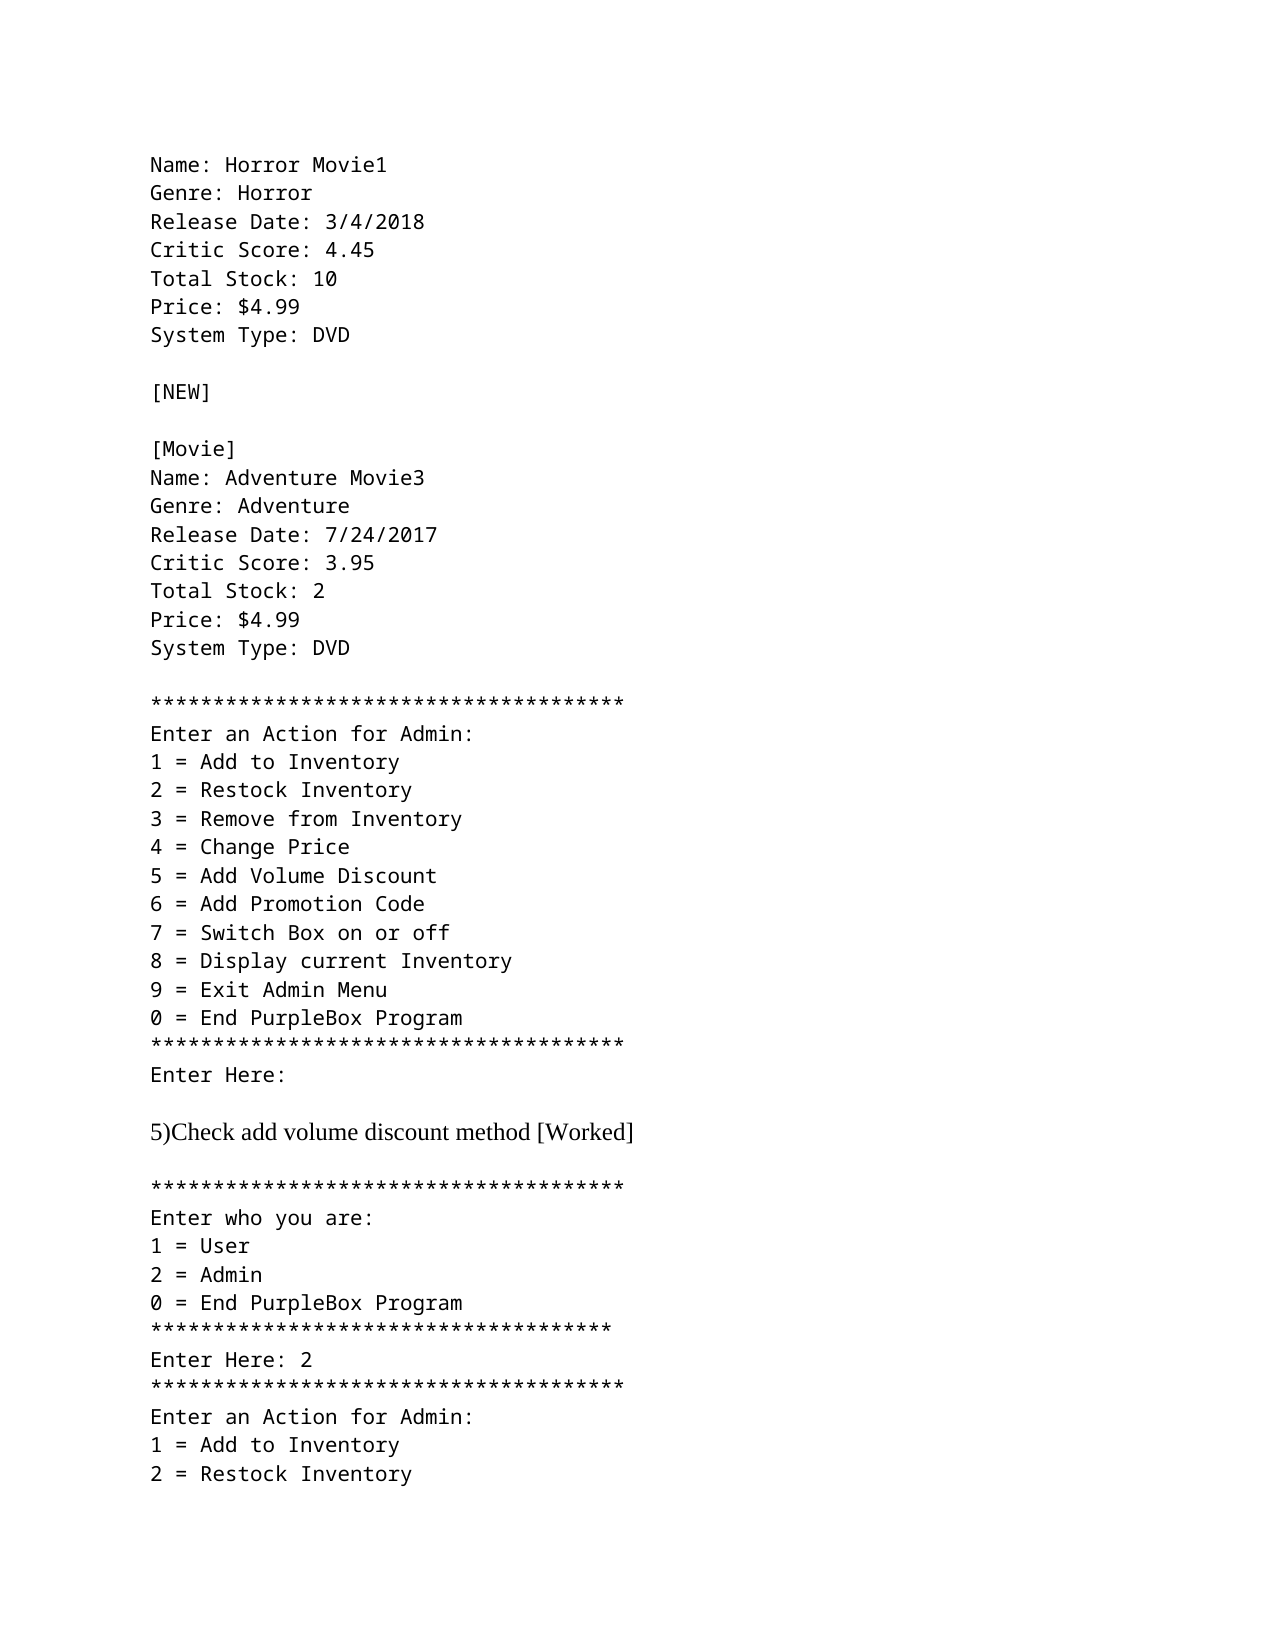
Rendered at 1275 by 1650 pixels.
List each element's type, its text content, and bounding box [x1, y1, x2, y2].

text [Movie] [150, 434, 1125, 463]
text Total Stock: 2 [150, 577, 1125, 605]
text Release Date: 3/4/2018 [150, 207, 1125, 235]
text ************************************** [150, 690, 1125, 719]
text 2 = Admin [150, 1260, 1125, 1288]
text 7 = Switch Box on or off [150, 918, 1125, 946]
text System Type: DVD [150, 321, 1125, 349]
text 1 = Add to Inventory [150, 1430, 1125, 1459]
text ************************************** [150, 1032, 1125, 1060]
text 3 = Remove from Inventory [150, 804, 1125, 832]
text 4 = Change Price [150, 832, 1125, 861]
text 8 = Display current Inventory [150, 946, 1125, 975]
text Name: Adventure Movie3 [150, 463, 1125, 491]
text Price: $4.99 [150, 605, 1125, 633]
text 0 = End PurpleBox Program [150, 1288, 1125, 1317]
text 0 = End PurpleBox Program [150, 1003, 1125, 1032]
text Critic Score: 3.95 [150, 548, 1125, 577]
text Critic Score: 4.45 [150, 235, 1125, 264]
text 2 = Restock Inventory [150, 776, 1125, 804]
text 2 = Restock Inventory [150, 1459, 1125, 1487]
text 1 = User [150, 1231, 1125, 1260]
text 9 = Exit Admin Menu [150, 975, 1125, 1003]
text ************************************* [150, 1317, 1125, 1345]
text ************************************** [150, 1174, 1125, 1203]
text Total Stock: 10 [150, 264, 1125, 292]
text Enter an Action for Admin: [150, 1402, 1125, 1430]
text [NEW] [150, 377, 1125, 406]
text Release Date: 7/24/2017 [150, 520, 1125, 548]
text Genre: Adventure [150, 491, 1125, 520]
text 5)Check add volume discount method [Worked] [150, 1117, 1125, 1146]
text System Type: DVD [150, 633, 1125, 662]
text ************************************** [150, 1373, 1125, 1402]
text Name: Horror Movie1 [150, 150, 1125, 178]
text Enter Here: 2 [150, 1345, 1125, 1373]
text 1 = Add to Inventory [150, 747, 1125, 776]
text 5 = Add Volume Discount [150, 861, 1125, 889]
text Price: $4.99 [150, 292, 1125, 321]
text Genre: Horror [150, 178, 1125, 207]
text 6 = Add Promotion Code [150, 889, 1125, 918]
text Enter an Action for Admin: [150, 719, 1125, 747]
text Enter who you are: [150, 1203, 1125, 1231]
text Enter Here: [150, 1060, 1125, 1088]
